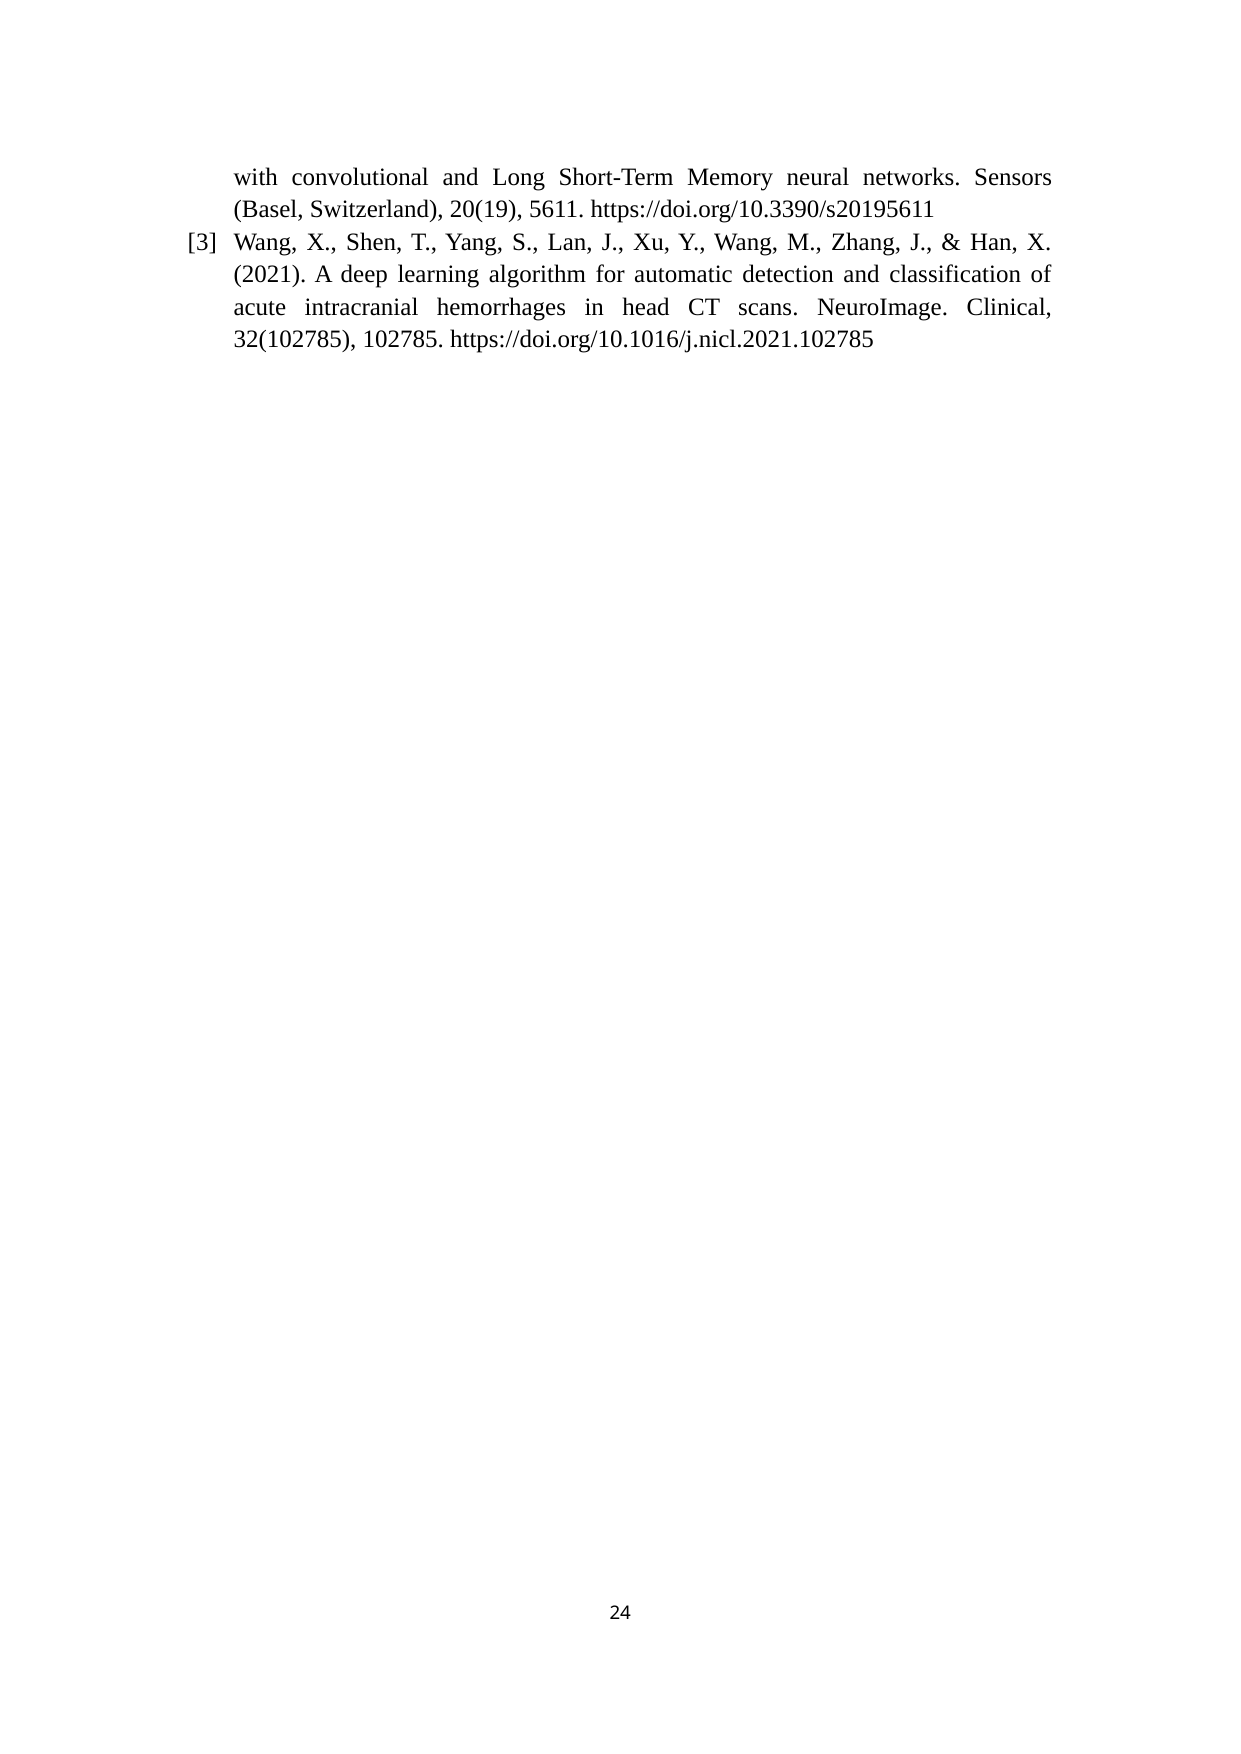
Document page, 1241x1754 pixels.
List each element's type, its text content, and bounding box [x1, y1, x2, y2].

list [187, 160, 1053, 225]
list Wang, X., Shen, T., Yang, S., Lan, J., Xu, Y., Wang, M., Zhang, J., & Han, X. (2021). A deep learning algorithm for automatic detection and classification of acute intracranial hemorrhages in head CT scans. NeuroImage. Clinical, 32(102785), 102785. https://doi.org/10.1016/j.nicl.2021.102785 [187, 225, 1053, 355]
